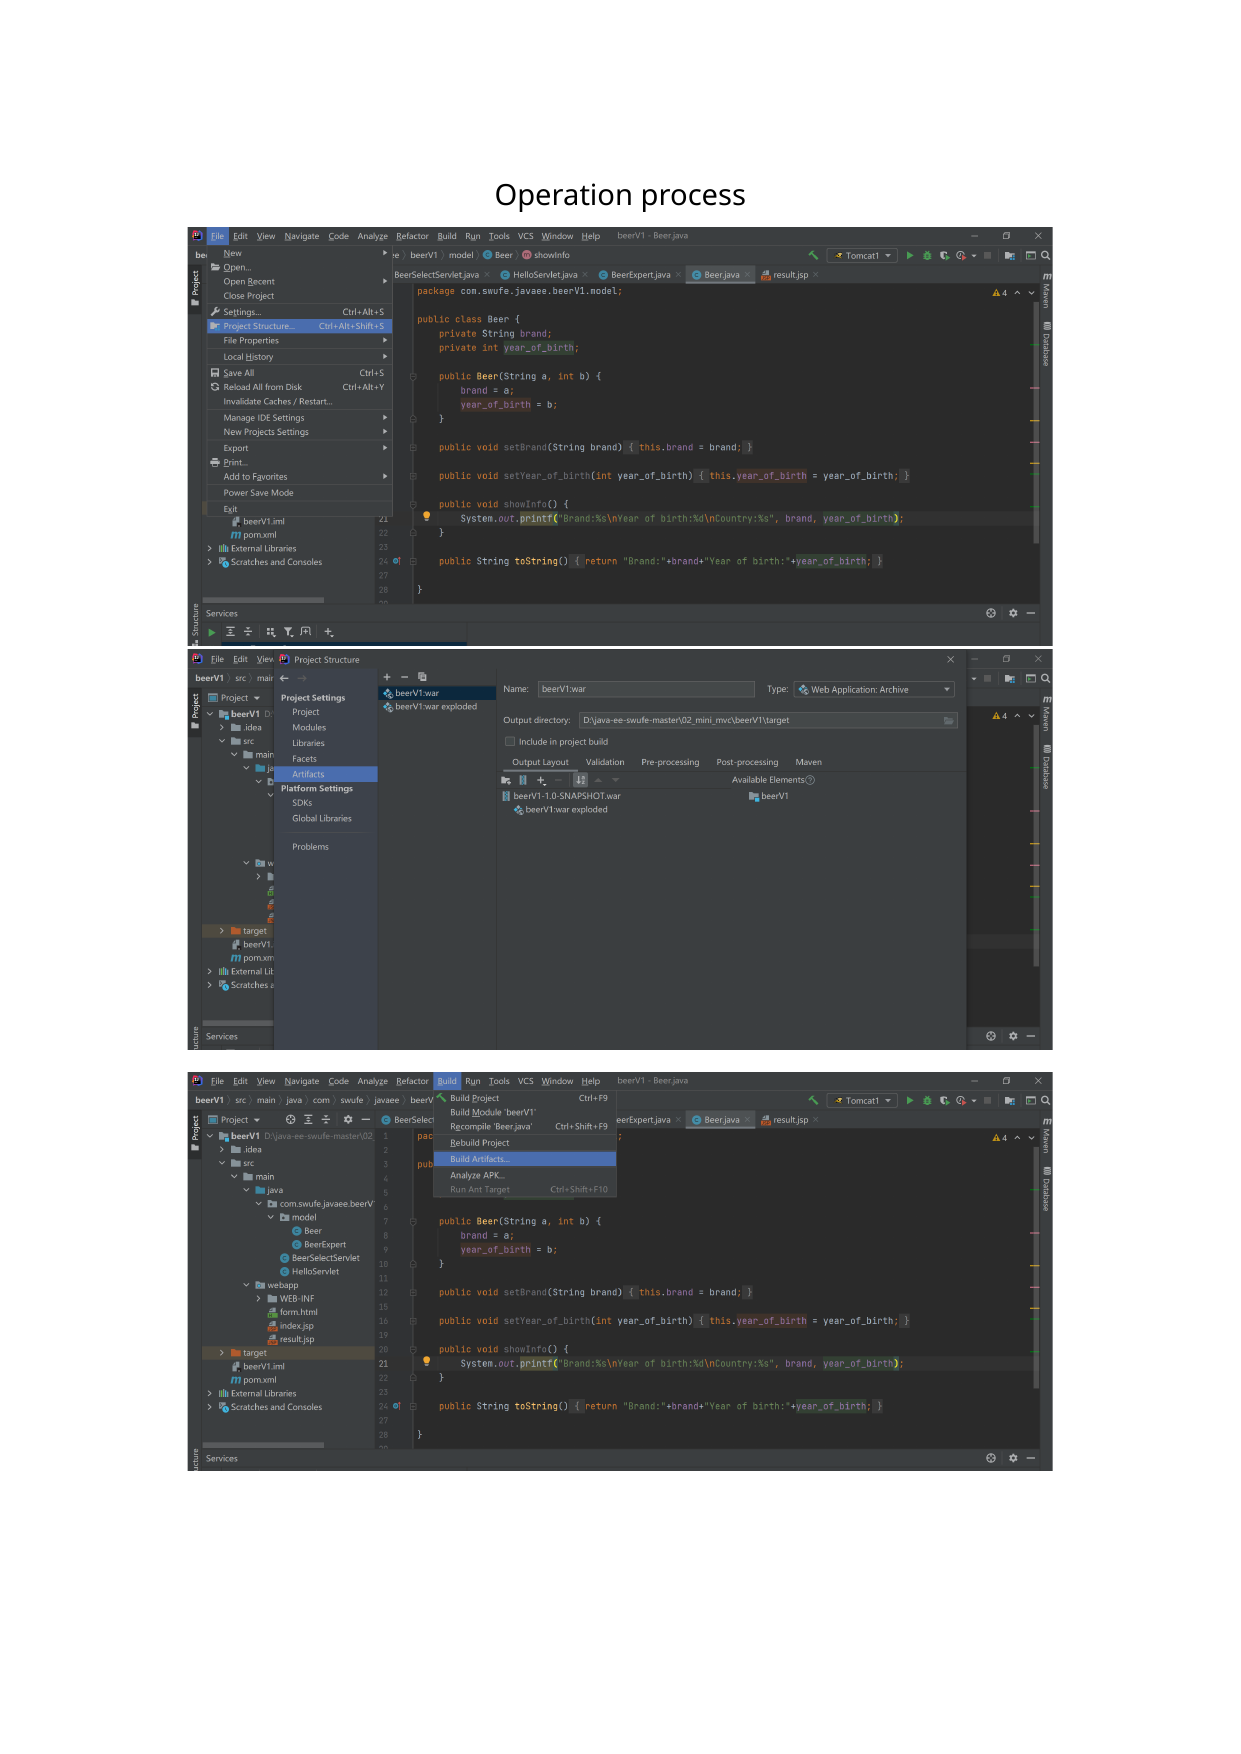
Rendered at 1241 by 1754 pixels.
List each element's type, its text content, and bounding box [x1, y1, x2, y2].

picture [187, 227, 1053, 646]
picture [187, 1072, 1053, 1471]
text Operation process [187, 162, 1053, 227]
picture [187, 649, 1053, 1050]
